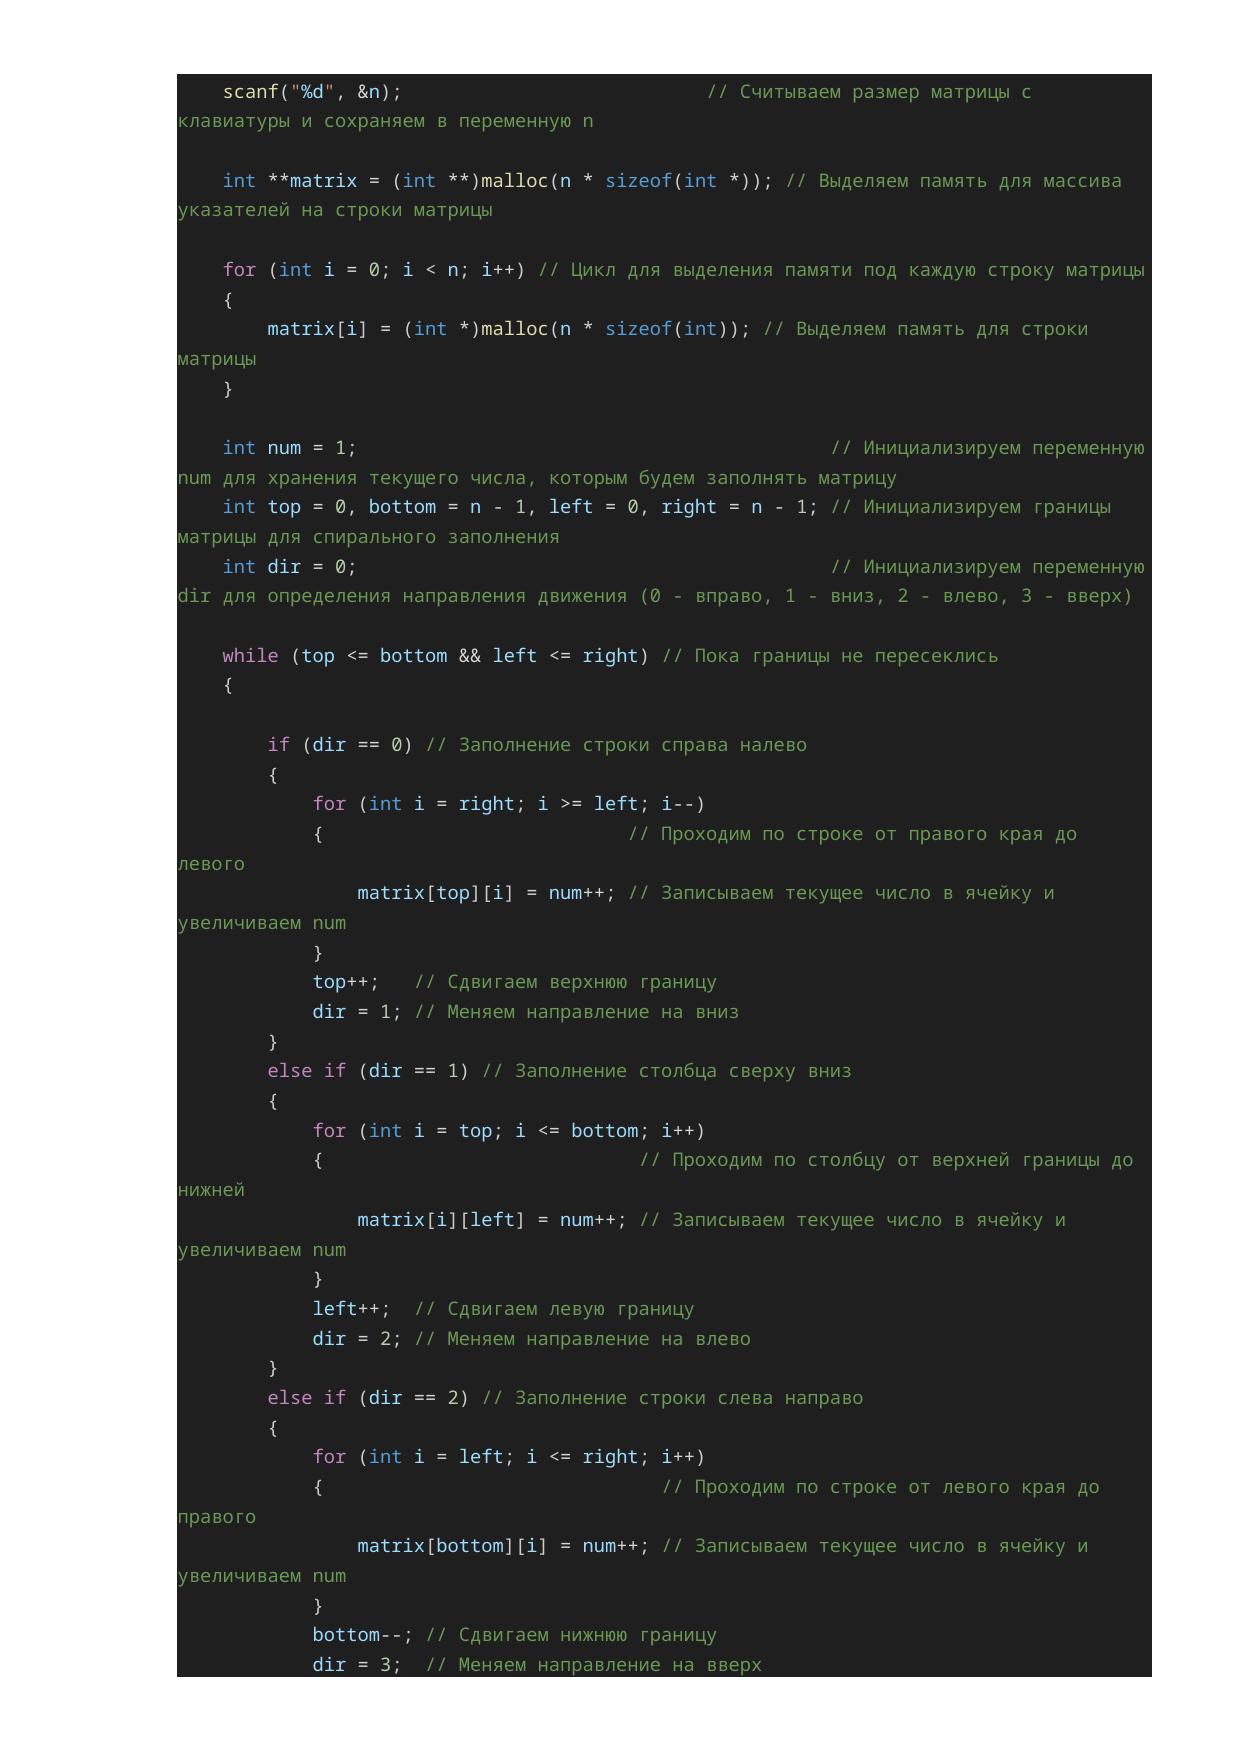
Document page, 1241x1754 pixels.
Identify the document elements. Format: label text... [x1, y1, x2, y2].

text { [177, 668, 1152, 697]
text { // Проходим по строке от левого края до правого [177, 1469, 1152, 1528]
text int top = 0, bottom = n - 1, left = 0, right = n - 1; // Инициализируем границы матрицы для спирального заполнения [177, 489, 1152, 549]
text { [177, 757, 1152, 786]
text } [177, 1024, 1152, 1053]
text for (int i = left; i <= right; i++) [177, 1439, 1152, 1469]
text matrix[bottom][i] = num++; // Записываем текущее число в ячейку и увеличиваем num [177, 1528, 1152, 1588]
text { [177, 282, 1152, 311]
text else if (dir == 1) // Заполнение столбца сверху вниз [177, 1053, 1152, 1083]
text if (dir == 0) // Заполнение строки справа налево [177, 727, 1152, 757]
text dir = 2; // Меняем направление на влево [177, 1321, 1152, 1350]
text int dir = 0; // Инициализируем переменную dir для определения направления движения (0 - вправо, 1 - вниз, 2 - влево, 3 - вверх) [177, 549, 1152, 608]
text for (int i = right; i >= left; i--) [177, 786, 1152, 816]
text } [177, 371, 1152, 400]
text for (int i = top; i <= bottom; i++) [177, 1113, 1152, 1143]
text } [177, 1350, 1152, 1380]
text left++; // Сдвигаем левую границу [177, 1291, 1152, 1321]
text dir = 1; // Меняем направление на вниз [177, 994, 1152, 1024]
text matrix[i][left] = num++; // Записываем текущее число в ячейку и увеличиваем num [177, 1202, 1152, 1261]
text int num = 1; // Инициализируем переменную num для хранения текущего числа, которым будем заполнять матрицу [177, 430, 1152, 489]
text { [177, 1083, 1152, 1113]
text { // Проходим по строке от правого края до левого [177, 816, 1152, 875]
text int **matrix = (int **)malloc(n * sizeof(int *)); // Выделяем память для массива указателей на строки матрицы [177, 163, 1152, 222]
text else if (dir == 2) // Заполнение строки слева направо [177, 1380, 1152, 1410]
text scanf("%d", &n); // Считываем размер матрицы с клавиатуры и сохраняем в переменную n [177, 74, 1152, 133]
text top++; // Сдвигаем верхнюю границу [177, 964, 1152, 994]
text for (int i = 0; i < n; i++) // Цикл для выделения памяти под каждую строку матрицы [177, 252, 1152, 282]
text } [177, 935, 1152, 964]
text while (top <= bottom && left <= right) // Пока границы не пересеклись [177, 638, 1152, 668]
text { [177, 1410, 1152, 1439]
text matrix[i] = (int *)malloc(n * sizeof(int)); // Выделяем память для строки матрицы [177, 311, 1152, 371]
text bottom--; // Сдвигаем нижнюю границу [177, 1618, 1152, 1647]
text dir = 3; // Меняем направление на вверх [177, 1647, 1152, 1677]
text } [177, 1588, 1152, 1618]
text matrix[top][i] = num++; // Записываем текущее число в ячейку и увеличиваем num [177, 875, 1152, 935]
text { // Проходим по столбцу от верхней границы до нижней [177, 1143, 1152, 1202]
text } [177, 1261, 1152, 1291]
